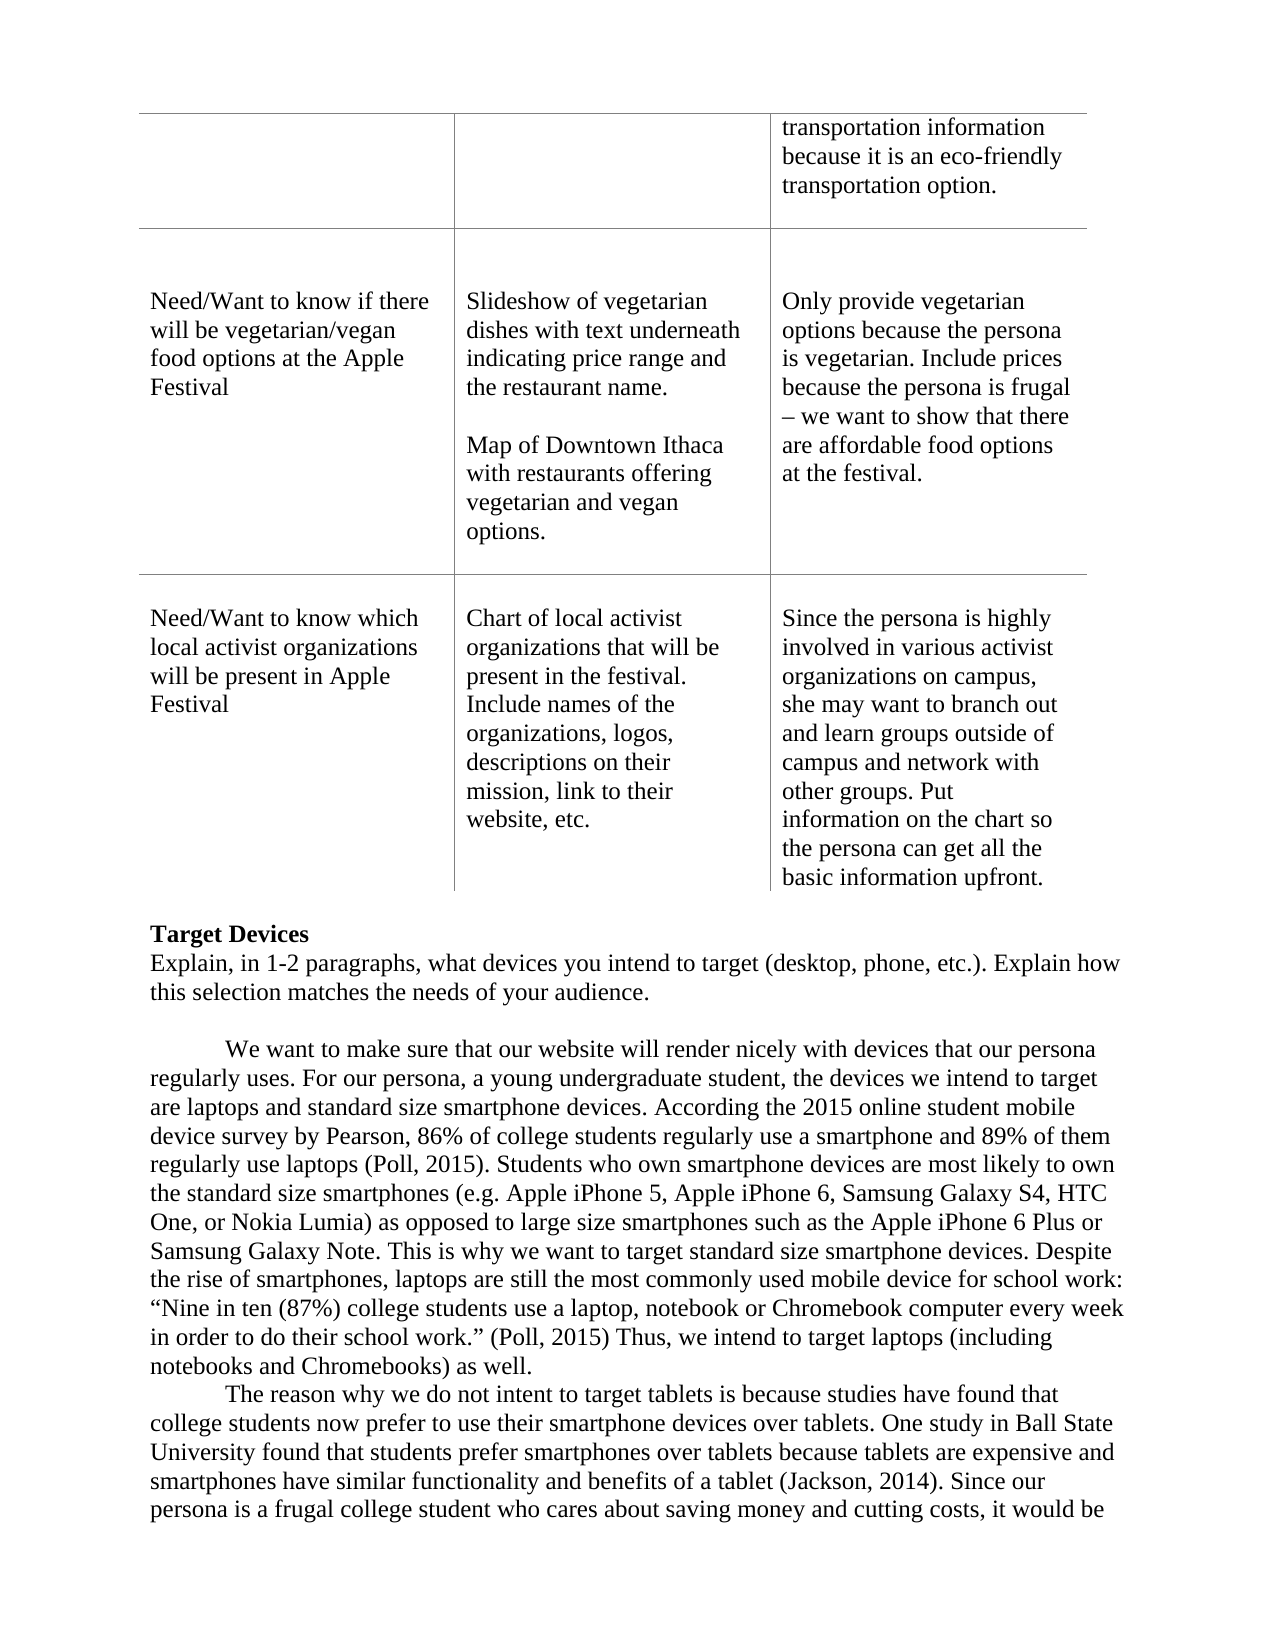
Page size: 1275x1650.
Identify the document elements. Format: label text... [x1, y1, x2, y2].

table_cell Since the persona is highly involved in various activist organizations on campus, she may want to branch out and learn groups outside of campus and network with other groups. Put information on the chart so the persona can get all the basic information upfront. [771, 575, 1087, 891]
table_cell Chart of local activist organizations that will be present in the festival. Include names of the organizations, logos, descriptions on their mission, link to their website, etc. [455, 575, 770, 891]
table_cell Need/Want to know which local activist organizations will be present in Apple Festival [139, 575, 454, 891]
table_cell Need/Want to know if there will be vegetarian/vegan food options at the Apple Festival [139, 229, 454, 573]
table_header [455, 114, 770, 227]
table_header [771, 114, 1087, 227]
table_cell Only provide vegetarian options because the persona is vegetarian. Include prices because the persona is frugal – we want to show that there are affordable food options at the festival. [771, 229, 1087, 573]
text We want to make sure that our website will render nicely with devices that our persona regularly uses. For our persona, a young undergraduate student, the devices we intend to target are laptops and standard size smartphone devices. According the 2015 online student mobile device survey by Pearson, 86% of college students regularly use a smartphone and 89% of them regularly use laptops (Poll, 2015). Students who own smartphone devices are most likely to own the standard size smartphones (e.g. Apple iPhone 5, Apple iPhone 6, Samsung Galaxy S4, HTC One, or Nokia Lumia) as opposed to large size smartphones such as the Apple iPhone 6 Plus or Samsung Galaxy Note. This is why we want to target standard size smartphone devices. Despite the rise of smartphones, laptops are still the most commonly used mobile device for school work: “Nine in ten (87%) college students use a laptop, notebook or Chromebook computer every week in order to do their school work.” (Poll, 2015) Thus, we intend to target laptops (including notebooks and Chromebooks) as well. [150, 1034, 1125, 1379]
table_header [139, 114, 454, 227]
text Target Devices [150, 919, 1125, 948]
text Explain, in 1-2 paragraphs, what devices you intend to target (desktop, phone, etc.). Explain how this selection matches the needs of your audience. [150, 948, 1125, 1006]
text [150, 1379, 1125, 1523]
table_cell Slideshow of vegetarian dishes with text underneath indicating price range and the restaurant name. Map of Downtown Ithaca with restaurants offering vegetarian and vegan options. [455, 229, 770, 573]
